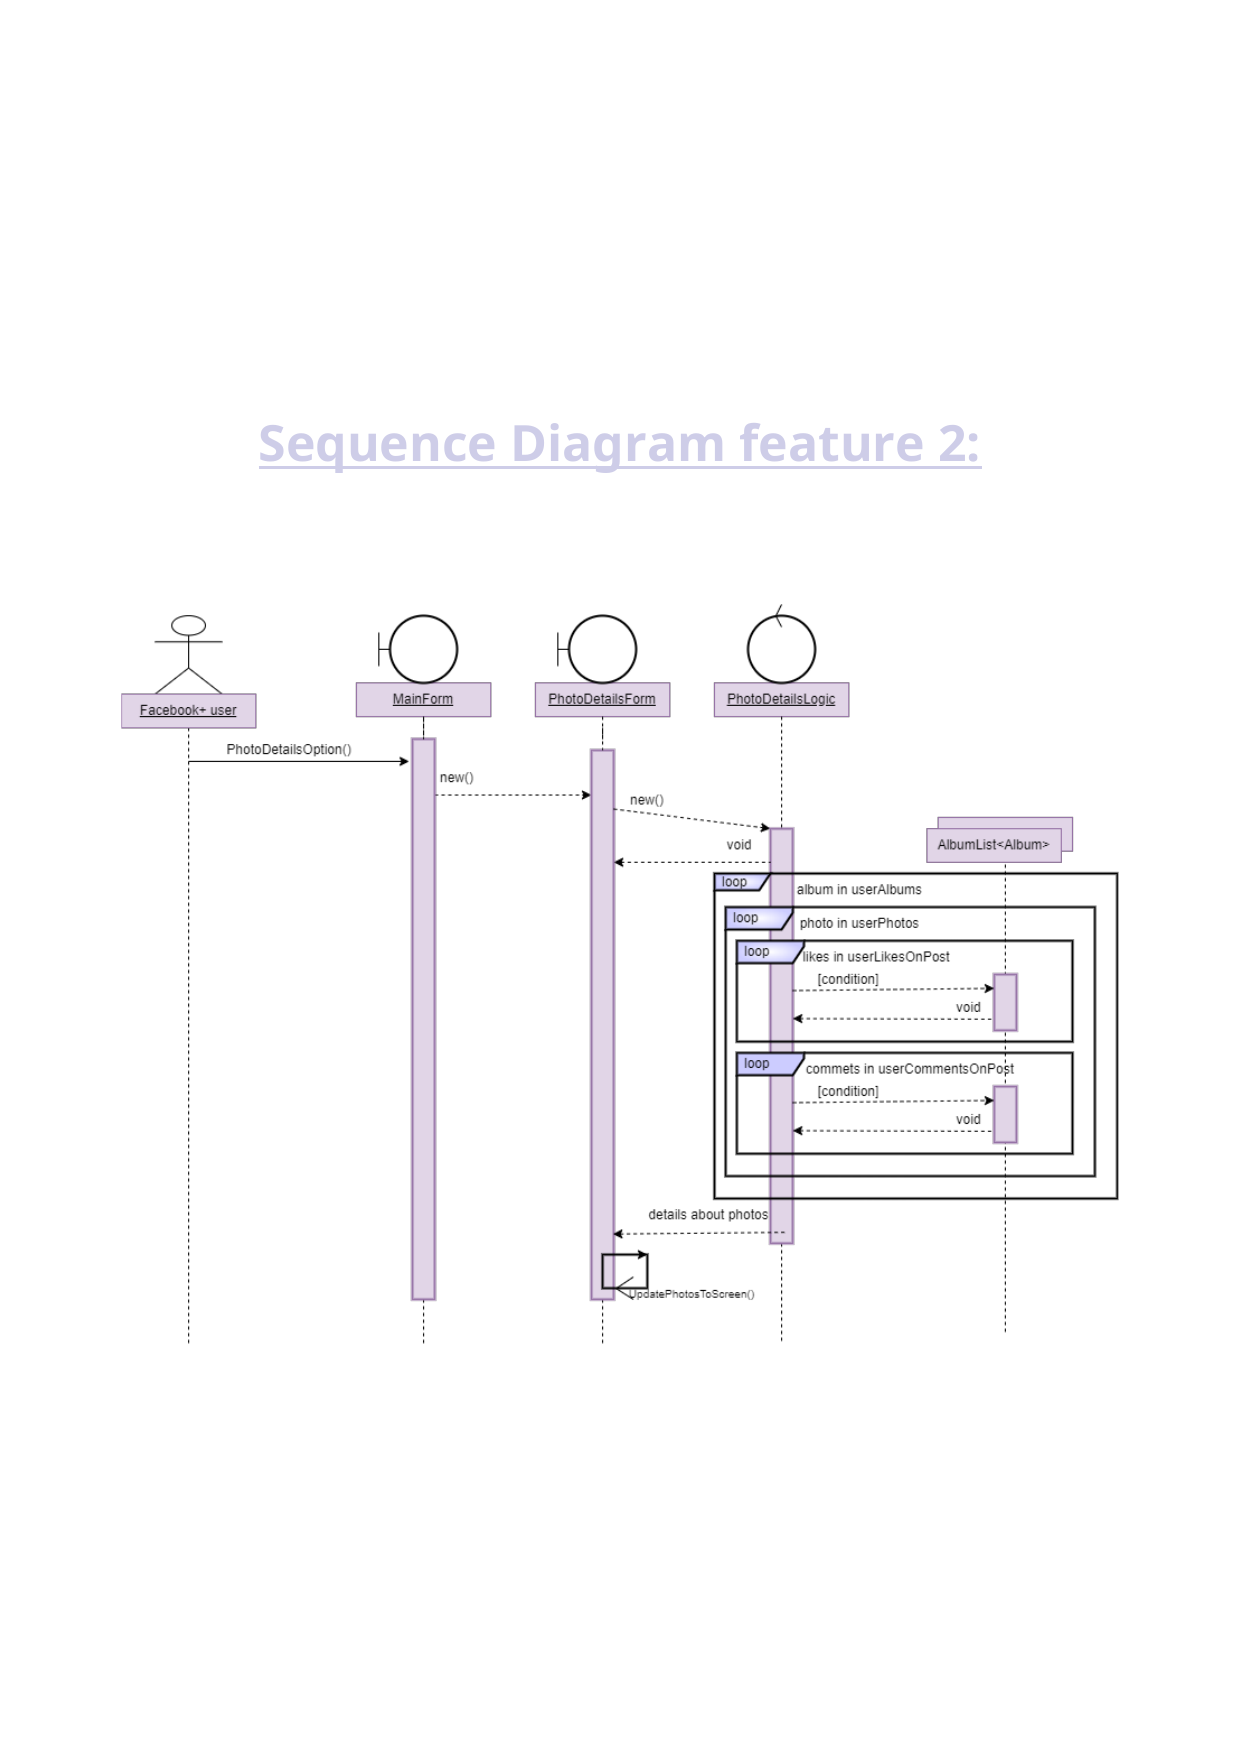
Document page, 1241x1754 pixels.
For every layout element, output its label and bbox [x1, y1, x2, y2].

picture [121, 604, 1119, 1346]
